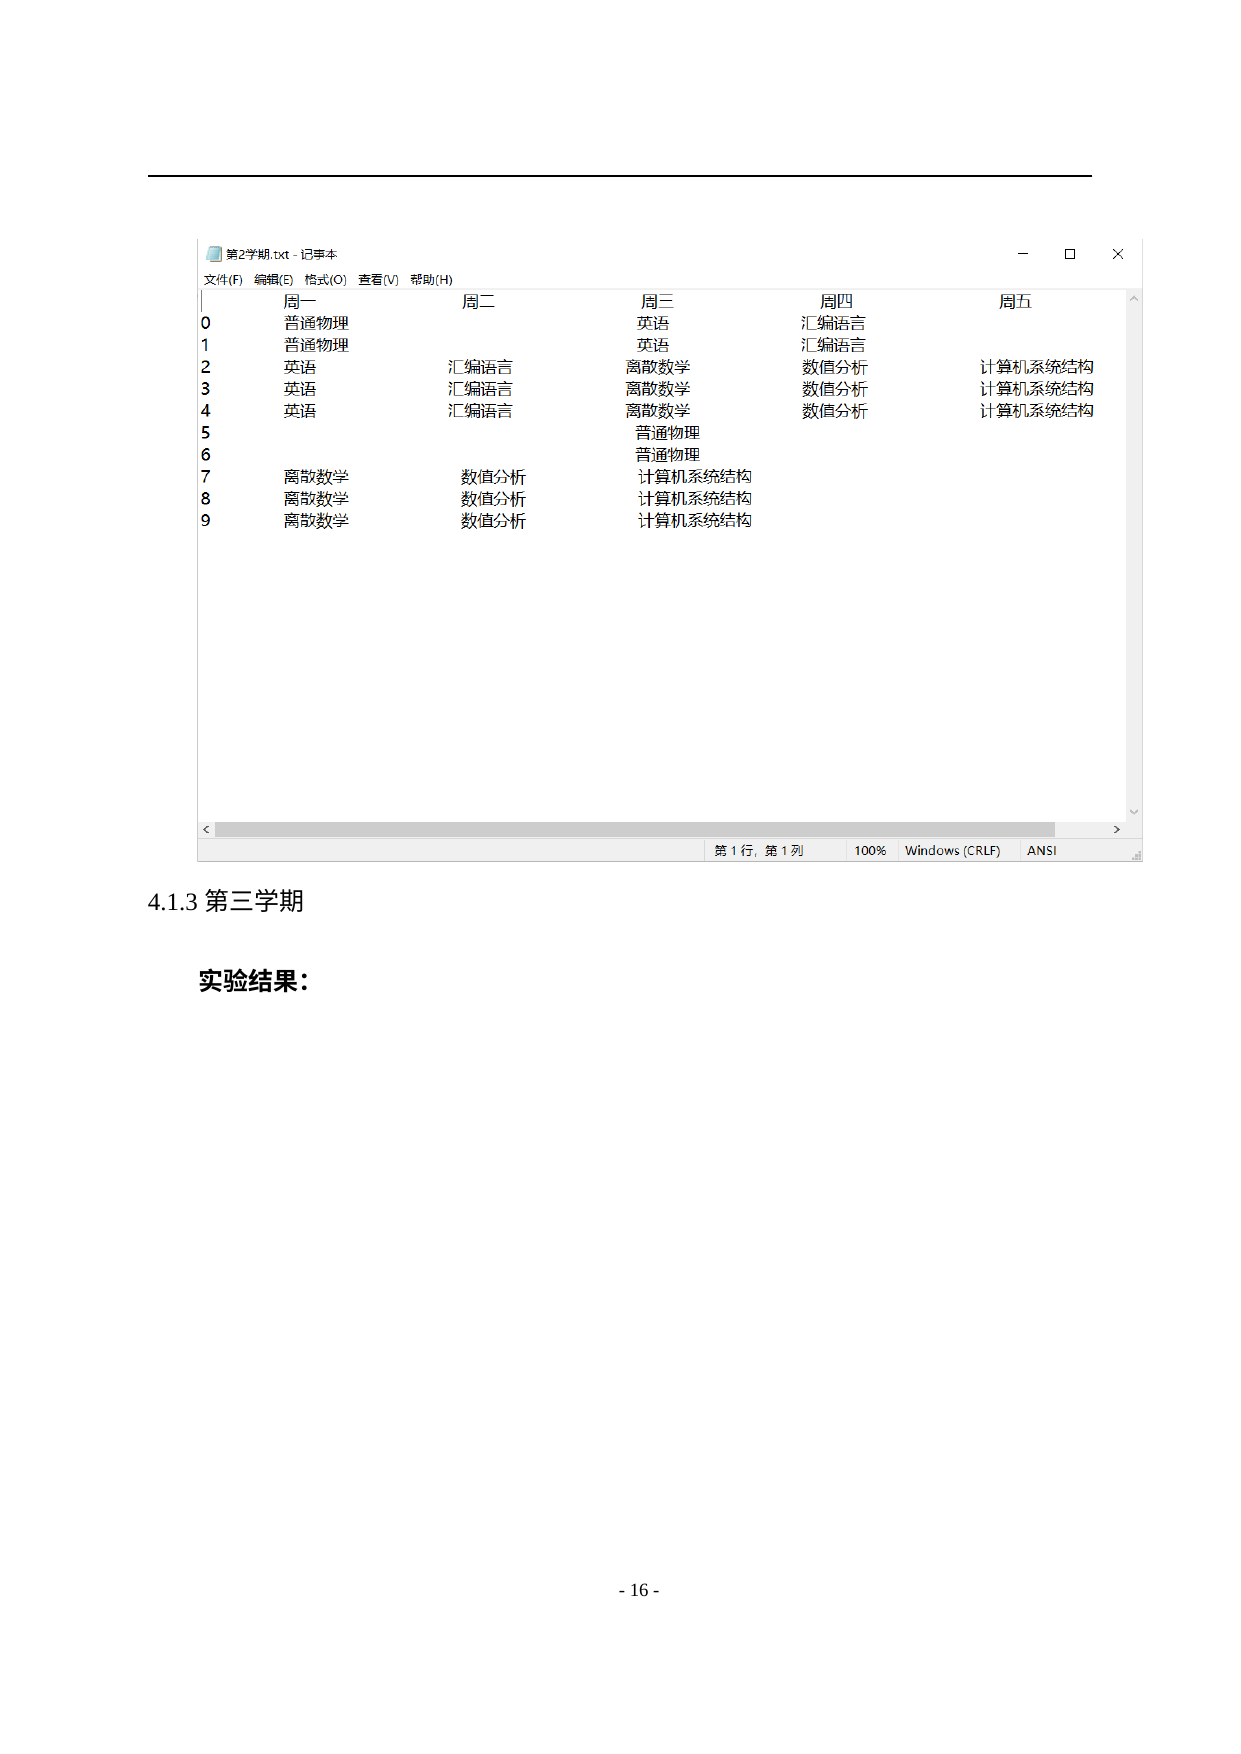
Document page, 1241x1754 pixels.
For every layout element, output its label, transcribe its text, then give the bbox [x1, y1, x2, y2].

picture [197, 239, 1143, 862]
subtitle 4.1.3 第三学期 [148, 882, 1092, 918]
text 实验结果： [148, 961, 1092, 997]
